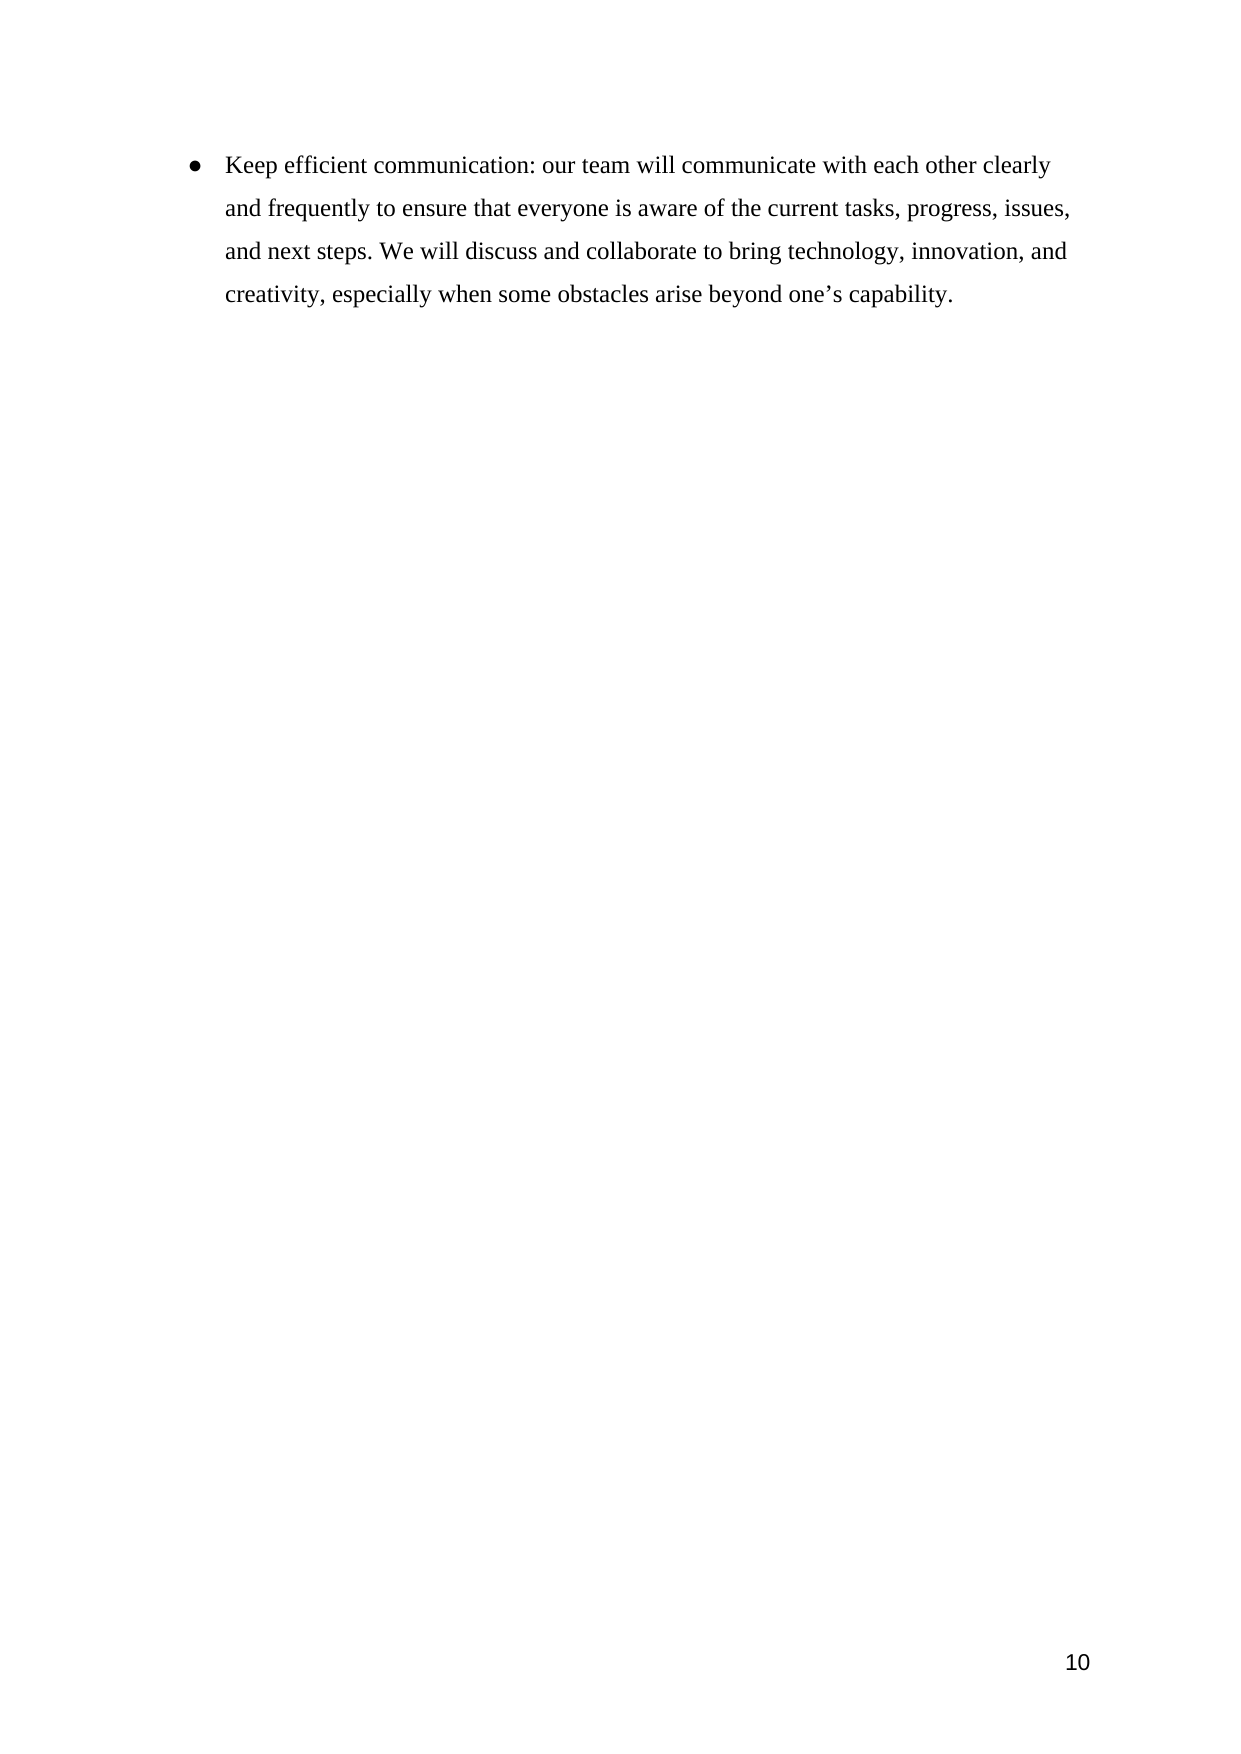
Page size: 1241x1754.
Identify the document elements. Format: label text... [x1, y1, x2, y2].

list Keep efficient communication: our team will communicate with each other clearly and frequently to ensure that everyone is aware of the current tasks, progress, issues, and next steps. We will discuss and collaborate to bring technology, innovation, and creativity, especially when some obstacles arise beyond one’s capability. [187, 150, 1090, 308]
